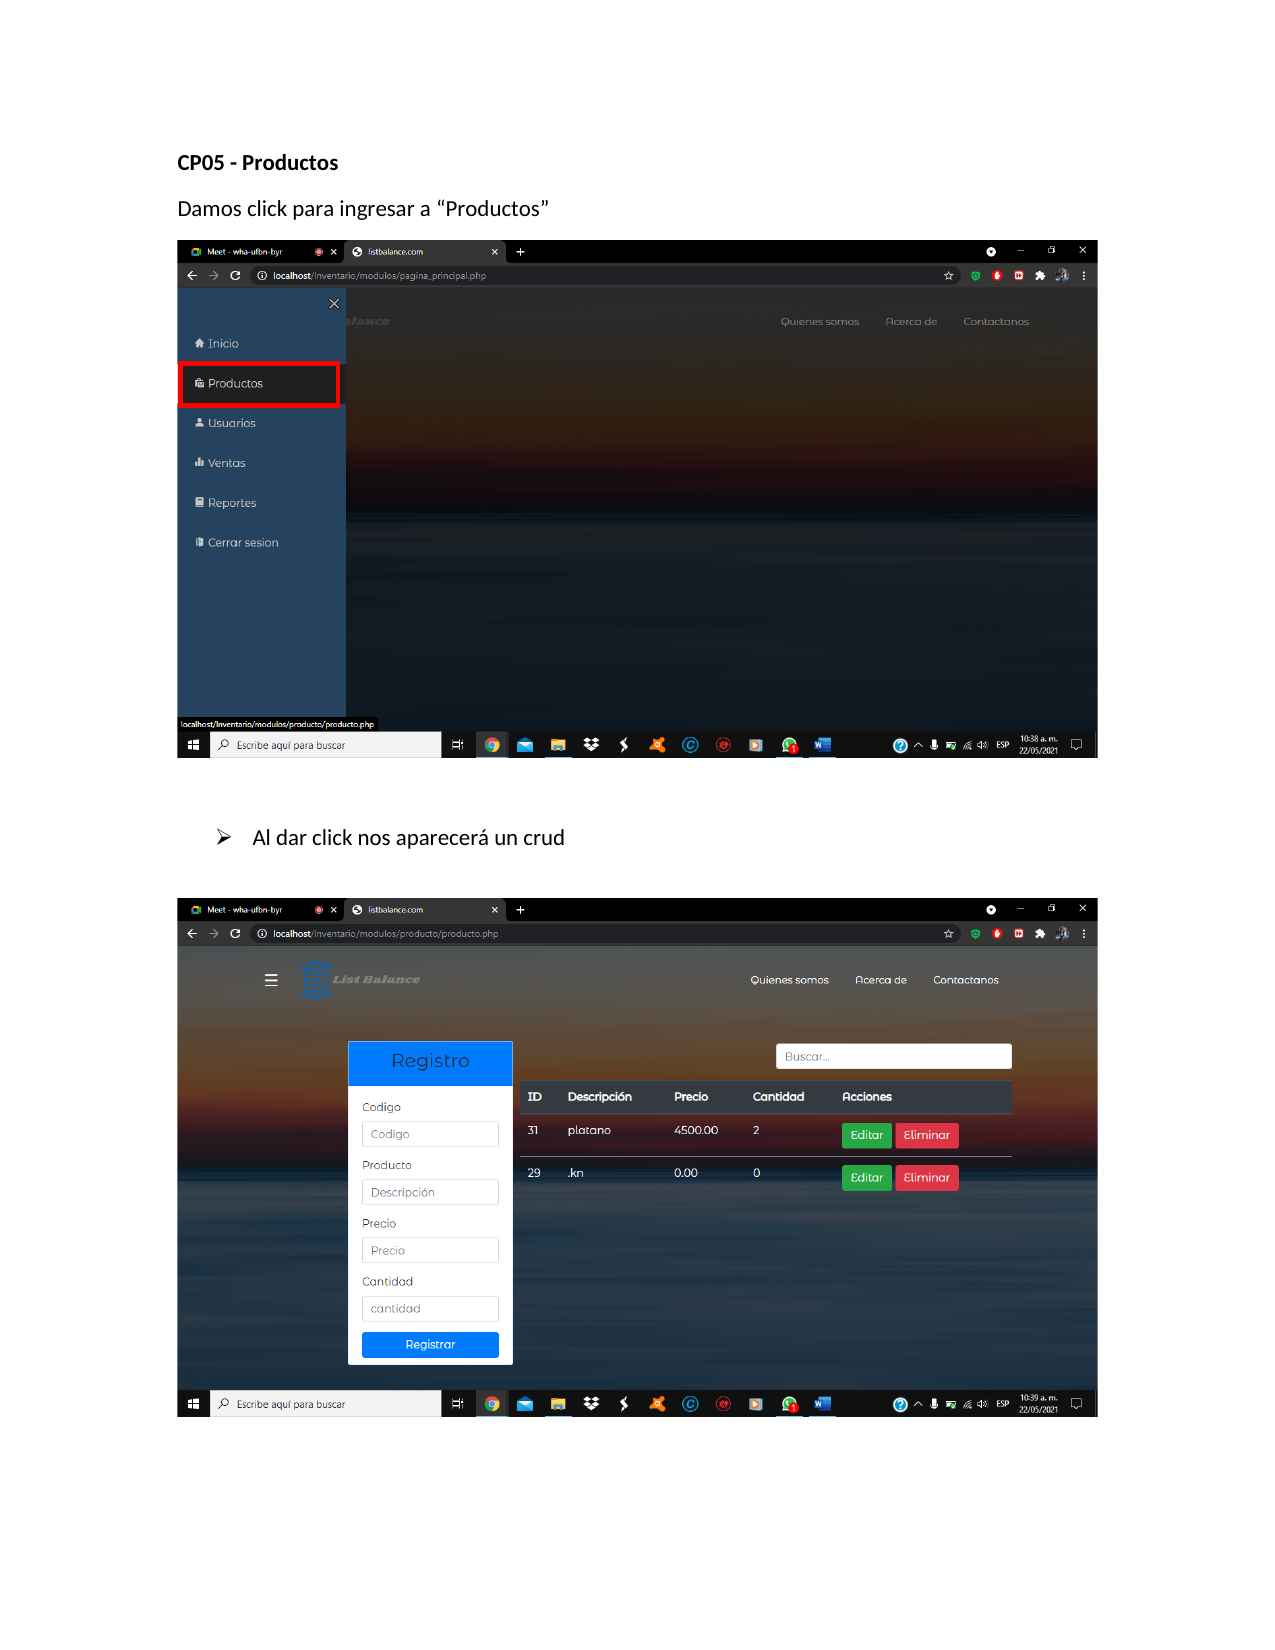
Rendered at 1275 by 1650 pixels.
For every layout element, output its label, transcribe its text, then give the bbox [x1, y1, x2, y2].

text CP05 - Productos [177, 148, 1098, 176]
list Al dar click nos aparecerá un crud [215, 823, 1098, 851]
picture [177, 240, 1098, 758]
text Damos click para ingresar a “Productos” [177, 194, 1098, 222]
picture [177, 898, 1098, 1417]
